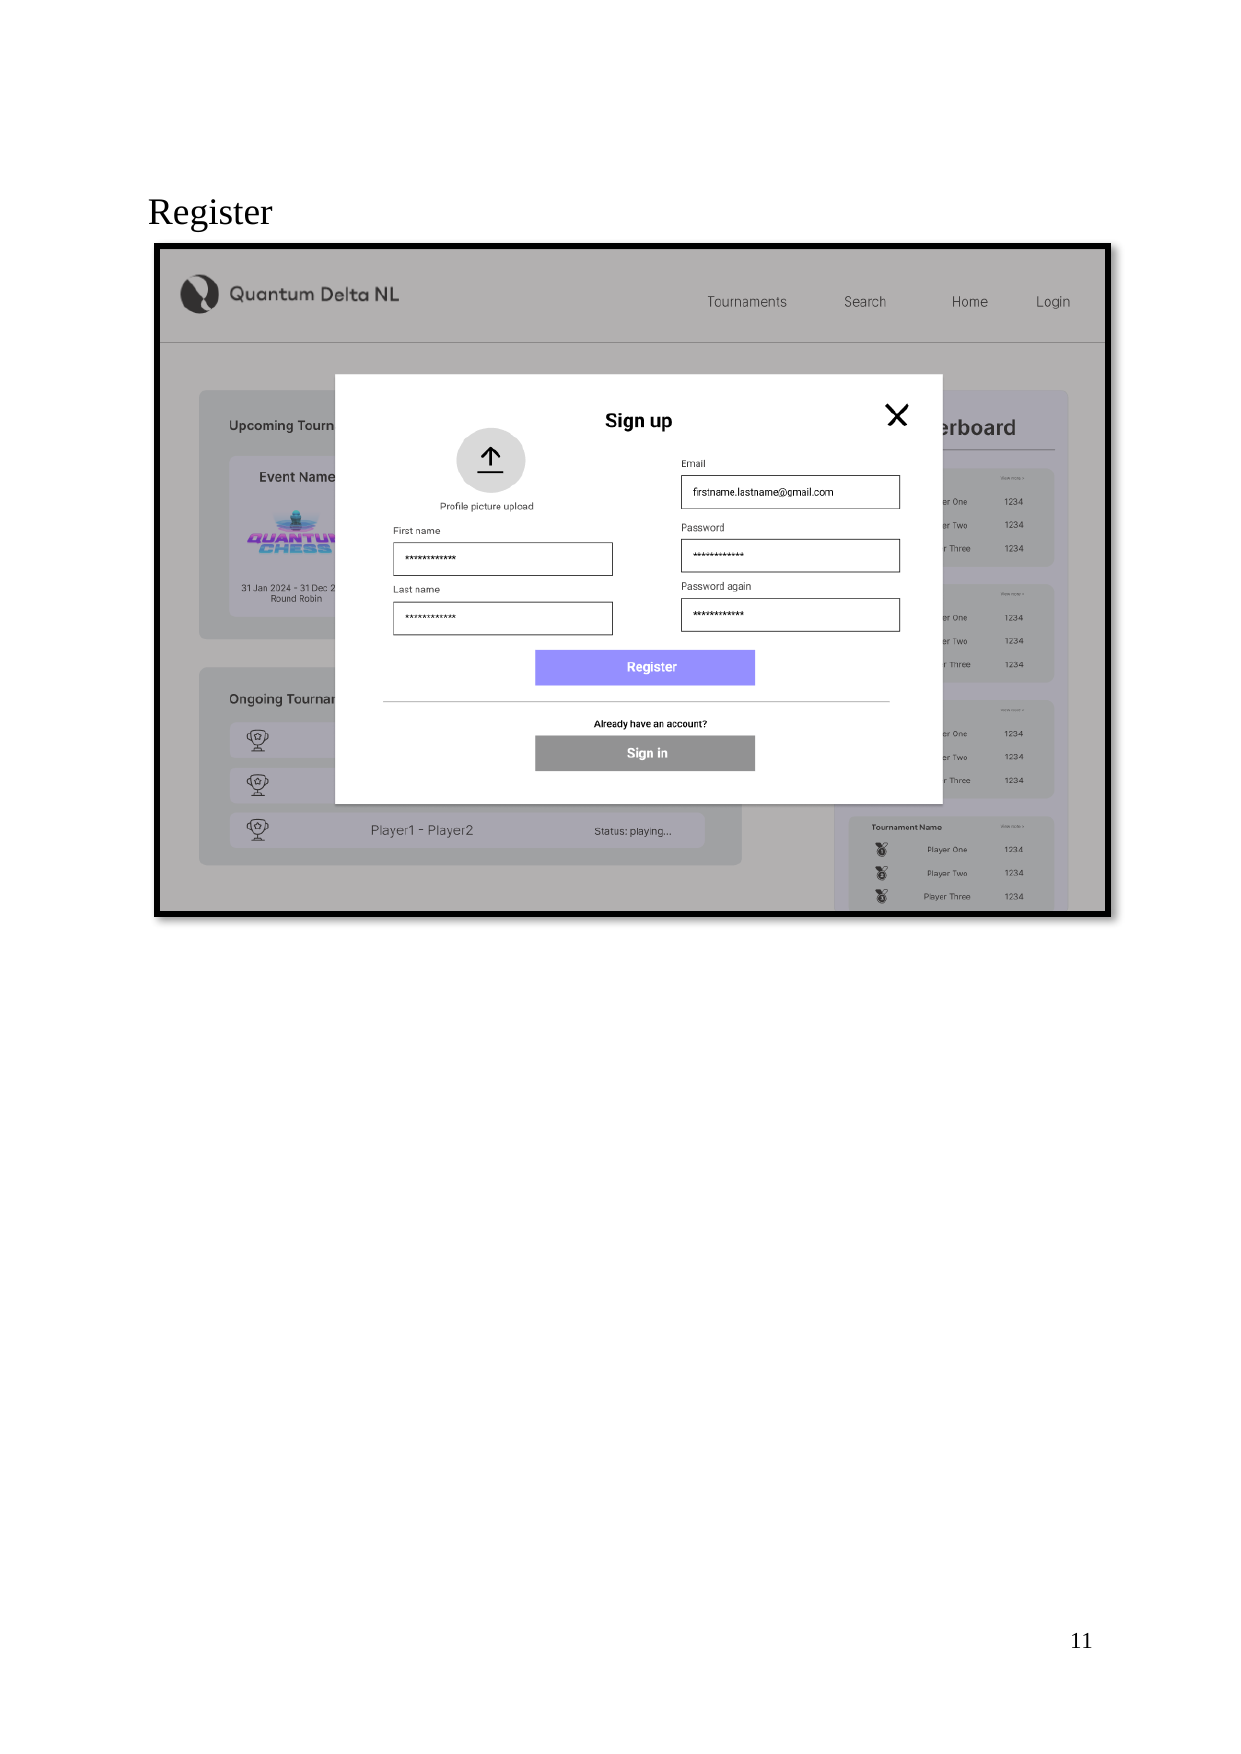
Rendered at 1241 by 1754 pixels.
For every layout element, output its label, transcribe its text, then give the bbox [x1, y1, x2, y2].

subtitle Register [148, 189, 1093, 232]
picture [160, 249, 1105, 911]
